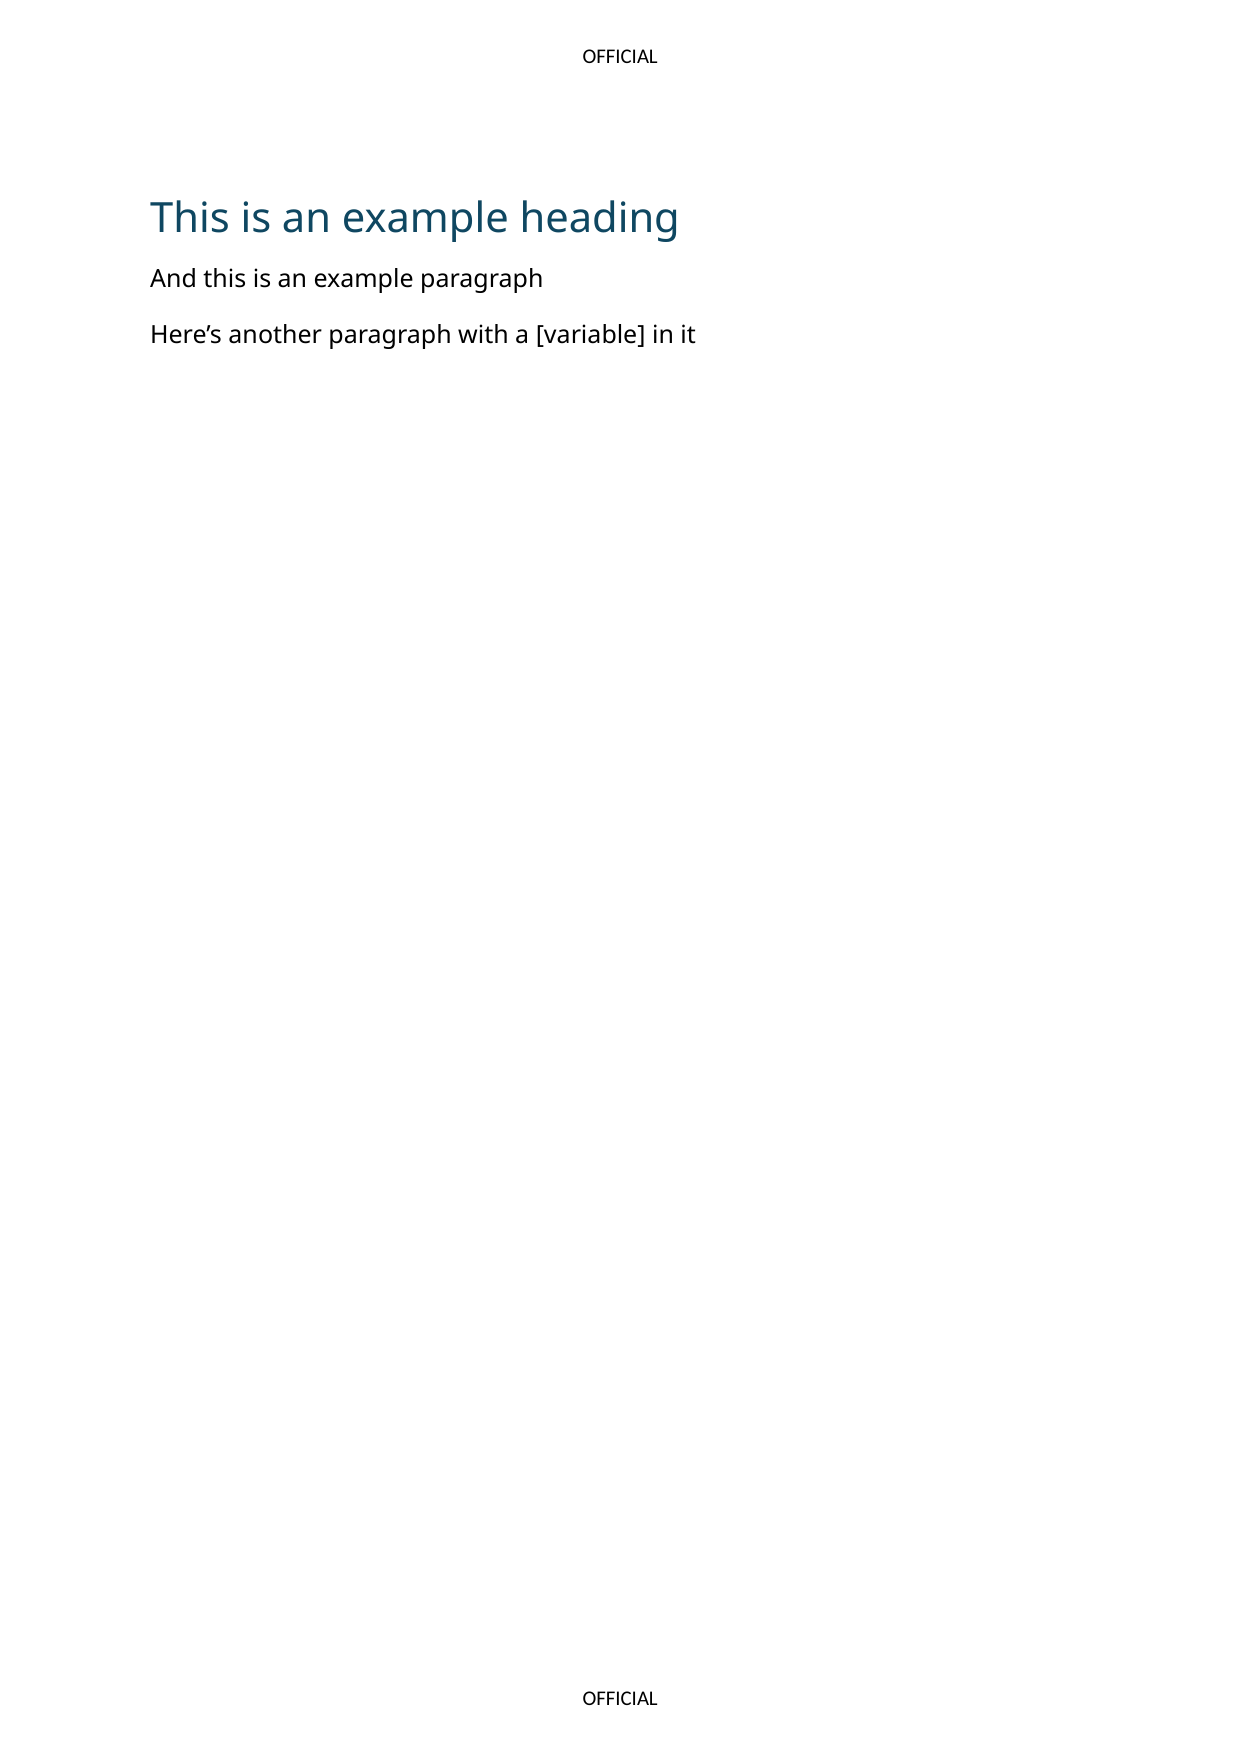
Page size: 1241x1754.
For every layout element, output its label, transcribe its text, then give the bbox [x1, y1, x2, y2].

subtitle This is an example heading [150, 187, 1090, 244]
text Here’s another paragraph with a [variable] in it [150, 317, 1090, 351]
text And this is an example paragraph [150, 261, 1090, 295]
